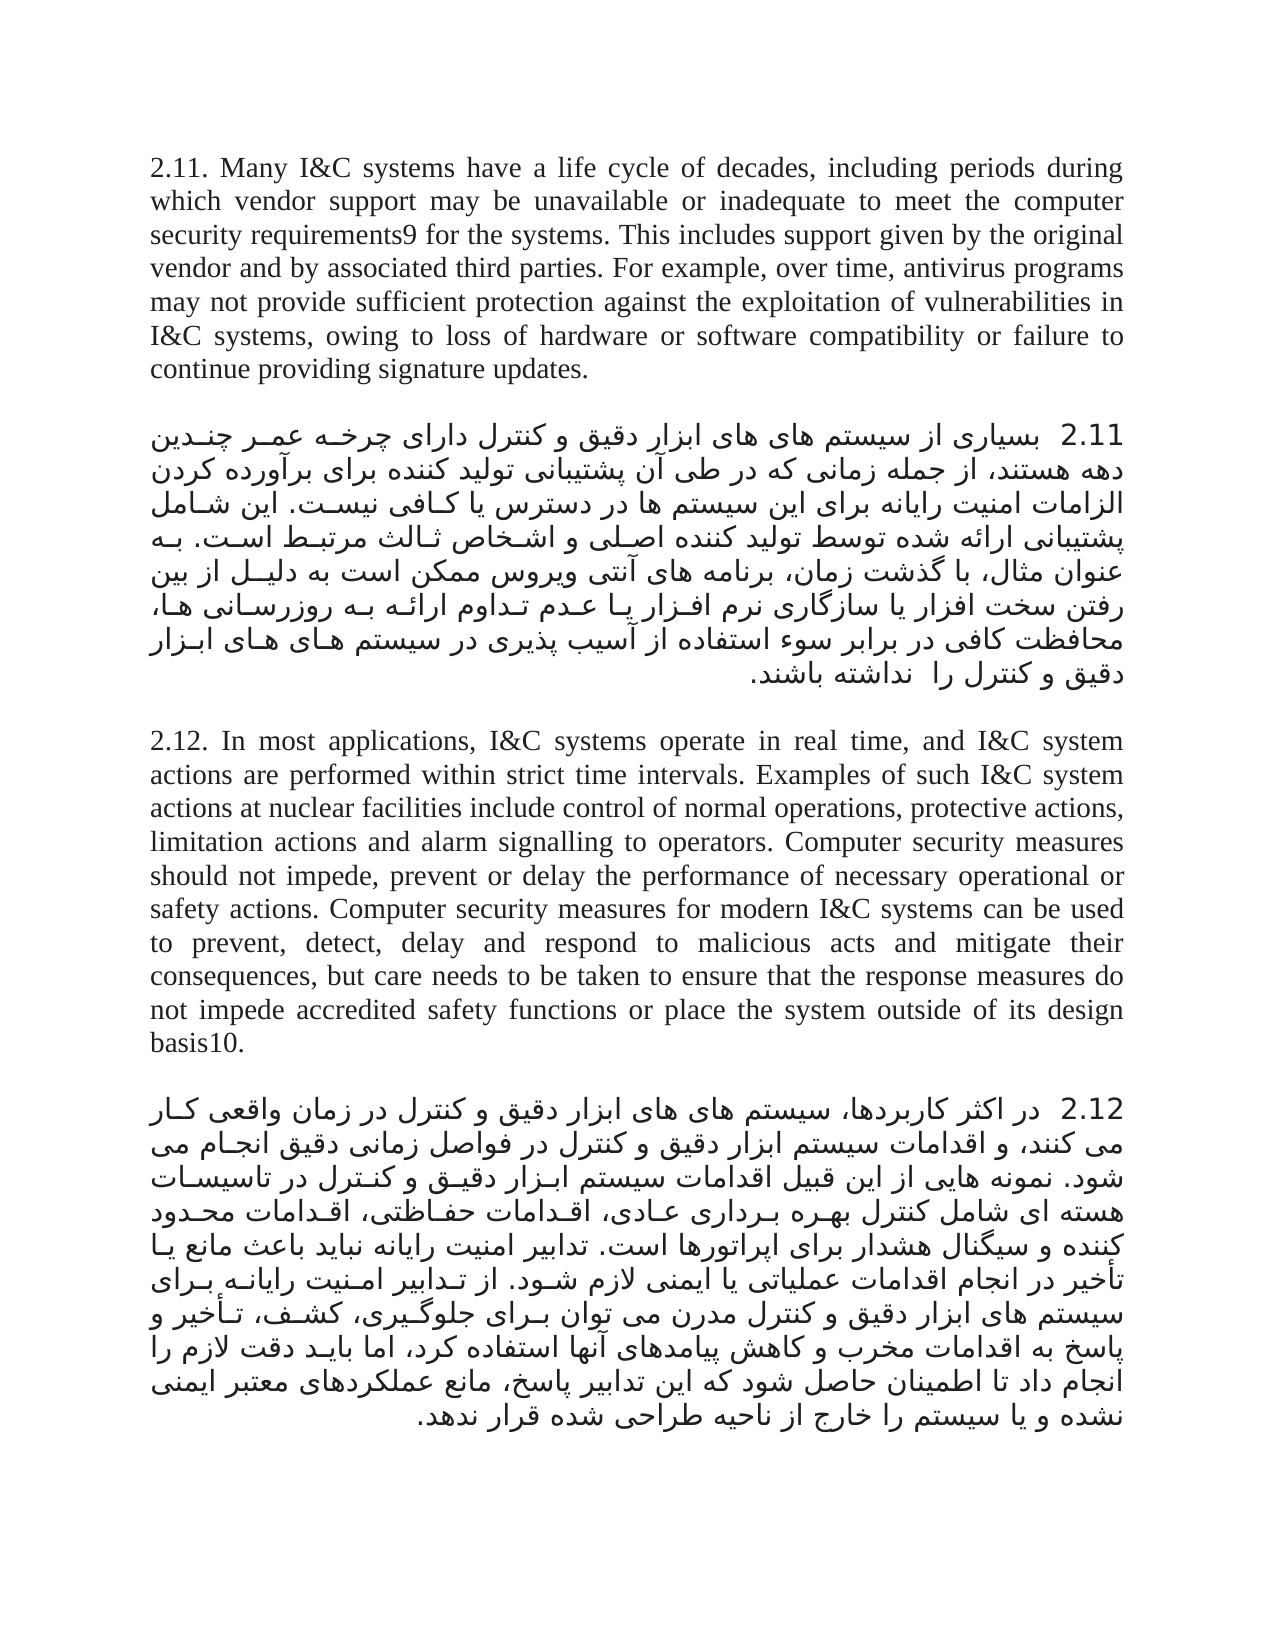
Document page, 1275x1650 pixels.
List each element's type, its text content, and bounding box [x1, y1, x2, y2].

text 2.12 در اکثر کاربردها، سیستم های های ابزار دقیق و کنترل در زمان واقعی کار می کنند، و اقدامات سیستم ابزار دقیق و کنترل در فواصل زمانی دقیق انجام می شود. نمونه هایی از این قبیل اقدامات سیستم ابزار دقیق و کنترل در تاسیسات هسته ای شامل کنترل بهره برداری عادی، اقدامات حفاظتی، اقدامات محدود کننده و سیگنال هشدار برای اپراتورها است. تدابیر امنیت رایانه نباید باعث مانع یا تأخیر در انجام اقدامات عملیاتی یا ایمنی لازم شود. از تدابیر امنیت رایانه برای سیستم های ابزار دقیق و کنترل مدرن می توان برای جلوگیری، کشف، تأخیر و پاسخ به اقدامات مخرب و کاهش پیامدهای آنها استفاده کرد، اما باید دقت لازم را انجام داد تا اطمینان حاصل شود که این تدابیر پاسخ، مانع عملکردهای معتبر ایمنی نشده و یا سیستم را خارج از ناحیه طراحی شده قرار ندهد. [150, 1092, 1125, 1432]
text 2.12. In most applications, I&C systems operate in real time, and I&C system actions are performed within strict time intervals. Examples of such I&C system actions at nuclear facilities include control of normal operations, protective actions, limitation actions and alarm signalling to operators. Computer security measures should not impede, prevent or delay the performance of necessary operational or safety actions. Computer security measures for modern I&C systems can be used to prevent, detect, delay and respond to malicious acts and mitigate their consequences, but care needs to be taken to ensure that the response measures do not impede accredited safety functions or place the system outside of its design basis10. [150, 723, 1125, 1059]
text 2.11 بسیاری از سیستم های های ابزار دقیق و کنترل دارای چرخه عمر چندین دهه هستند، از جمله زمانی که در طی آن پشتیبانی تولید کننده برای برآورده کردن الزامات امنیت رایانه برای این سیستم ها در دسترس یا کافی نیست. این شامل پشتیبانی ارائه شده توسط تولید کننده اصلی و اشخاص ثالث مرتبط است. به عنوان مثال، با گذشت زمان، برنامه های آنتی ویروس ممکن است به دلیل از بین رفتن سخت افزار یا سازگاری نرم افزار یا عدم تداوم ارائه به روزرسانی ها، محافظت کافی در برابر سوء استفاده از آسیب پذیری در سیستم های های ابزار دقیق و کنترل را نداشته باشند. [150, 418, 1125, 690]
text 2.11. Many I&C systems have a life cycle of decades, including periods during which vendor support may be unavailable or inadequate to meet the computer security requirements9 for the systems. This includes support given by the original vendor and by associated third parties. For example, over time, antivirus programs may not provide sufficient protection against the exploitation of vulnerabilities in I&C systems, owing to loss of hardware or software compatibility or failure to continue providing signature updates. [150, 150, 1125, 385]
